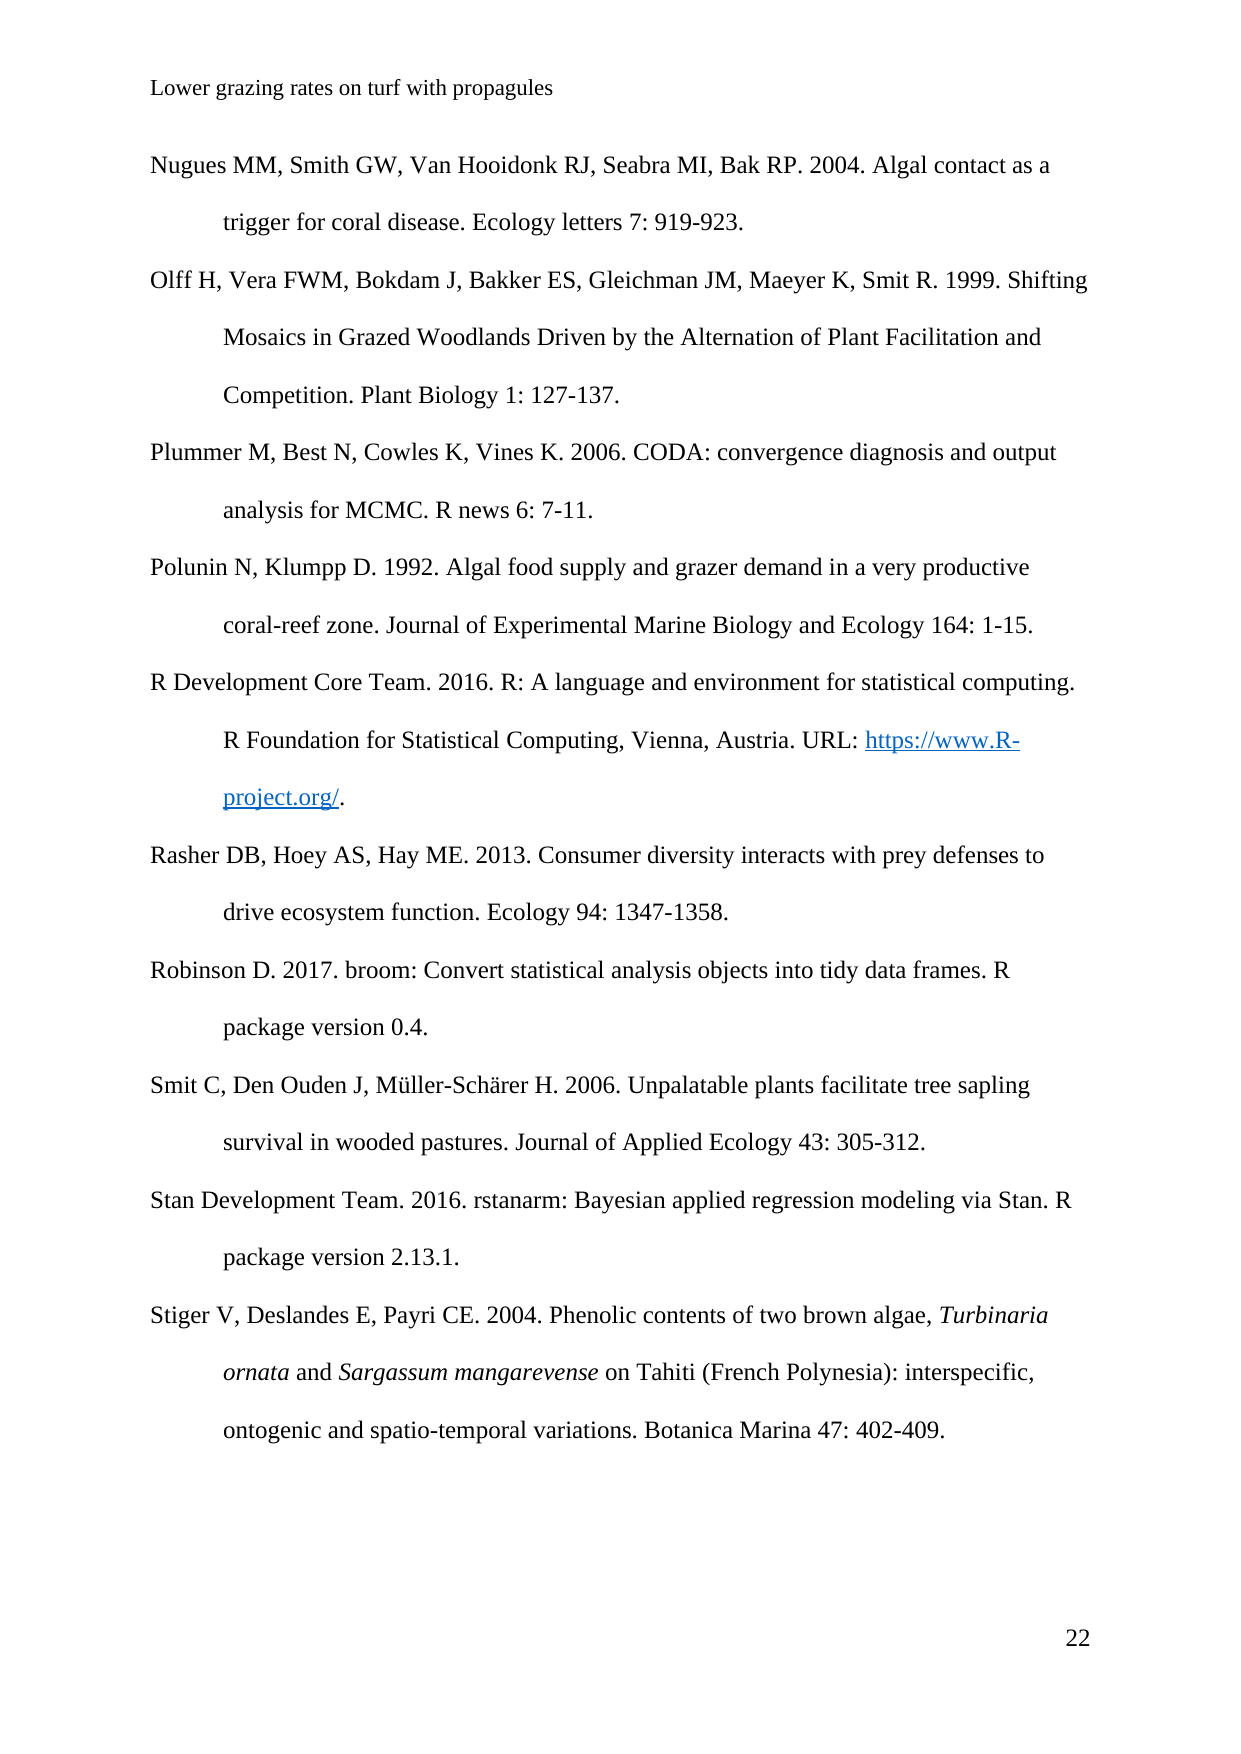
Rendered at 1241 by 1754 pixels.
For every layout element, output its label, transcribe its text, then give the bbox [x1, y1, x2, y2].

text R Development Core Team. 2016. R: A language and environment for statistical computing. R Foundation for Statistical Computing, Vienna, Austria. URL: https://www.R-project.org/. [150, 667, 1090, 811]
text Plummer M, Best N, Cowles K, Vines K. 2006. CODA: convergence diagnosis and output analysis for MCMC. R news 6: 7-11. [150, 437, 1090, 524]
text Stan Development Team. 2016. rstanarm: Bayesian applied regression modeling via Stan. R package version 2.13.1. [150, 1185, 1090, 1271]
text Polunin N, Klumpp D. 1992. Algal food supply and grazer demand in a very productive coral-reef zone. Journal of Experimental Marine Biology and Ecology 164: 1-15. [150, 552, 1090, 639]
text Rasher DB, Hoey AS, Hay ME. 2013. Consumer diversity interacts with prey defenses to drive ecosystem function. Ecology 94: 1347-1358. [150, 840, 1090, 926]
text Nugues MM, Smith GW, Van Hooidonk RJ, Seabra MI, Bak RP. 2004. Algal contact as a trigger for coral disease. Ecology letters 7: 919-923. [150, 150, 1090, 236]
text Olff H, Vera FWM, Bokdam J, Bakker ES, Gleichman JM, Maeyer K, Smit R. 1999. Shifting Mosaics in Grazed Woodlands Driven by the Alternation of Plant Facilitation and Competition. Plant Biology 1: 127-137. [150, 265, 1090, 409]
text Smit C, Den Ouden J, Müller‐Schärer H. 2006. Unpalatable plants facilitate tree sapling survival in wooded pastures. Journal of Applied Ecology 43: 305-312. [150, 1070, 1090, 1156]
text Robinson D. 2017. broom: Convert statistical analysis objects into tidy data frames. R package version 0.4. [150, 955, 1090, 1041]
